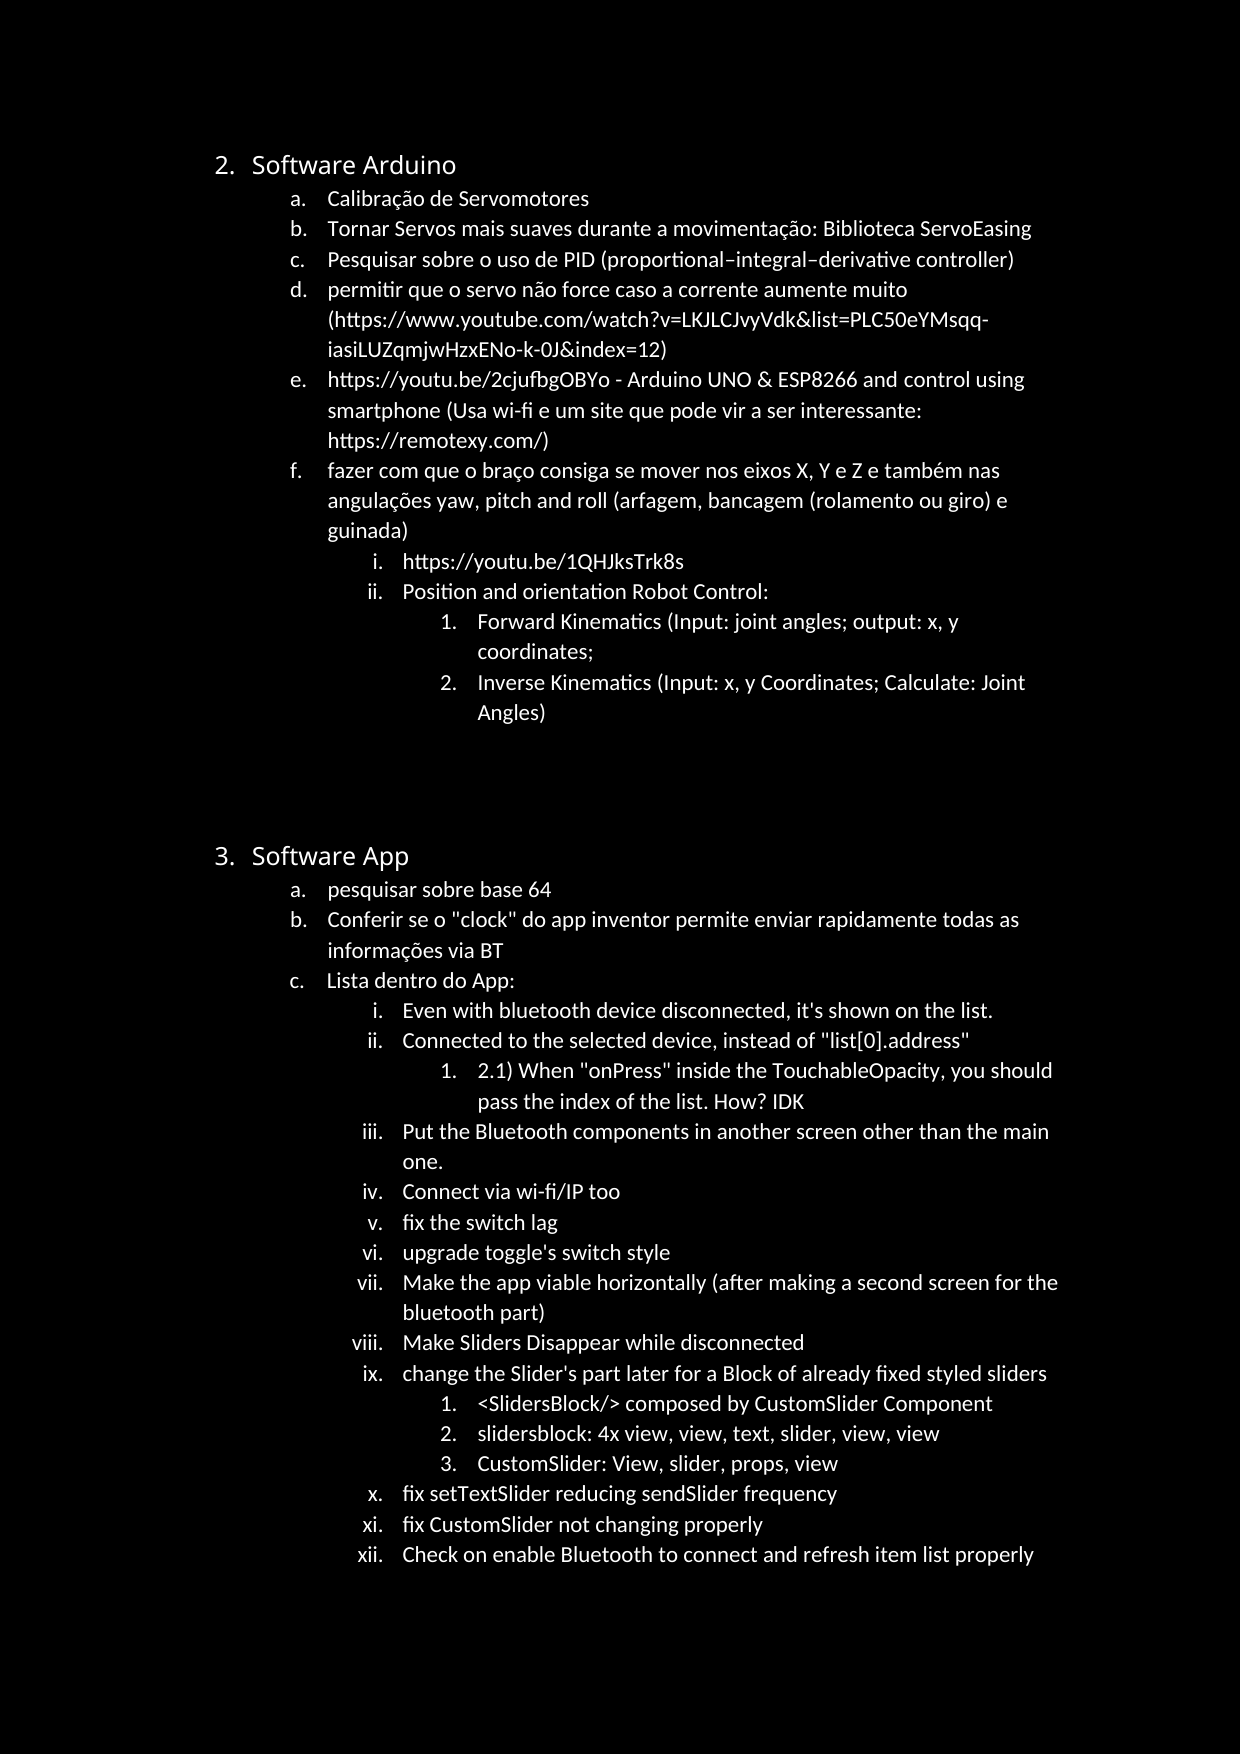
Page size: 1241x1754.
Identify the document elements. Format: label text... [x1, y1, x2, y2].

list fix CustomSlider not changing properly [383, 1510, 1063, 1538]
list https://youtu.be/2cjufbgOBYo - Arduino UNO & ESP8266 and control using smartphone (Usa wi-fi e um site que pode vir a ser interessante: https://remotexy.com/) [290, 366, 1063, 454]
list Even with bluetooth device disconnected, it's shown on the list. [383, 996, 1063, 1024]
list CustomSlider: View, slider, props, view [440, 1449, 1063, 1477]
list Tornar Servos mais suaves durante a movimentação: Biblioteca ServoEasing [290, 214, 1063, 243]
list Connect via wi-fi/IP too [383, 1177, 1063, 1205]
list Make Sliders Disappear while disconnected [383, 1328, 1063, 1356]
list Lista dentro do App: [289, 966, 1063, 994]
list Conferir se o "clock" do app inventor permite enviar rapidamente todas as informações via BT [290, 906, 1063, 964]
subtitle Software Arduino [214, 148, 1063, 182]
subtitle Software App [214, 838, 1063, 873]
list fix setTextSlider reducing sendSlider frequency [383, 1479, 1063, 1507]
list pesquisar sobre base 64 [290, 875, 1063, 903]
list 2.1) When "onPress" inside the TouchableOpacity, you should pass the index of the list. How? IDK [440, 1057, 1063, 1115]
list Check on enable Bluetooth to connect and refresh item list properly [383, 1540, 1063, 1568]
list fix the switch lag [383, 1208, 1063, 1236]
list Position and orientation Robot Control: [383, 577, 1063, 605]
list slidersblock: 4x view, view, text, slider, view, view [440, 1419, 1063, 1447]
list <SlidersBlock/> composed by CustomSlider Component [440, 1389, 1063, 1417]
list upgrade toggle's switch style [383, 1238, 1063, 1266]
list Forward Kinematics (Input: joint angles; output: x, y coordinates; [440, 607, 1063, 666]
list Calibração de Servomotores [290, 184, 1063, 212]
list Inverse Kinematics (Input: x, y Coordinates; Calculate: Joint Angles) [440, 668, 1063, 726]
list Make the app viable horizontally (after making a second screen for the bluetooth part) [383, 1268, 1063, 1326]
list permitir que o servo não force caso a corrente aumente muito (https://www.youtube.com/watch?v=LKJLCJvyVdk&list=PLC50eYMsqq-iasiLUZqmjwHzxENo-k-0J&index=12) [290, 275, 1063, 363]
list Connected to the selected device, instead of "list[0].address" [383, 1026, 1063, 1054]
list https://youtu.be/1QHJksTrk8s [383, 547, 1063, 575]
list Put the Bluetooth components in another screen other than the main one. [383, 1117, 1063, 1175]
list fazer com que o braço consiga se mover nos eixos X, Y e Z e também nas angulações yaw, pitch and roll (arfagem, bancagem (rolamento ou giro) e guinada) [290, 456, 1063, 545]
list Pesquisar sobre o uso de PID (proportional–integral–derivative controller) [290, 245, 1063, 273]
list change the Slider's part later for a Block of already fixed styled sliders [383, 1359, 1063, 1387]
